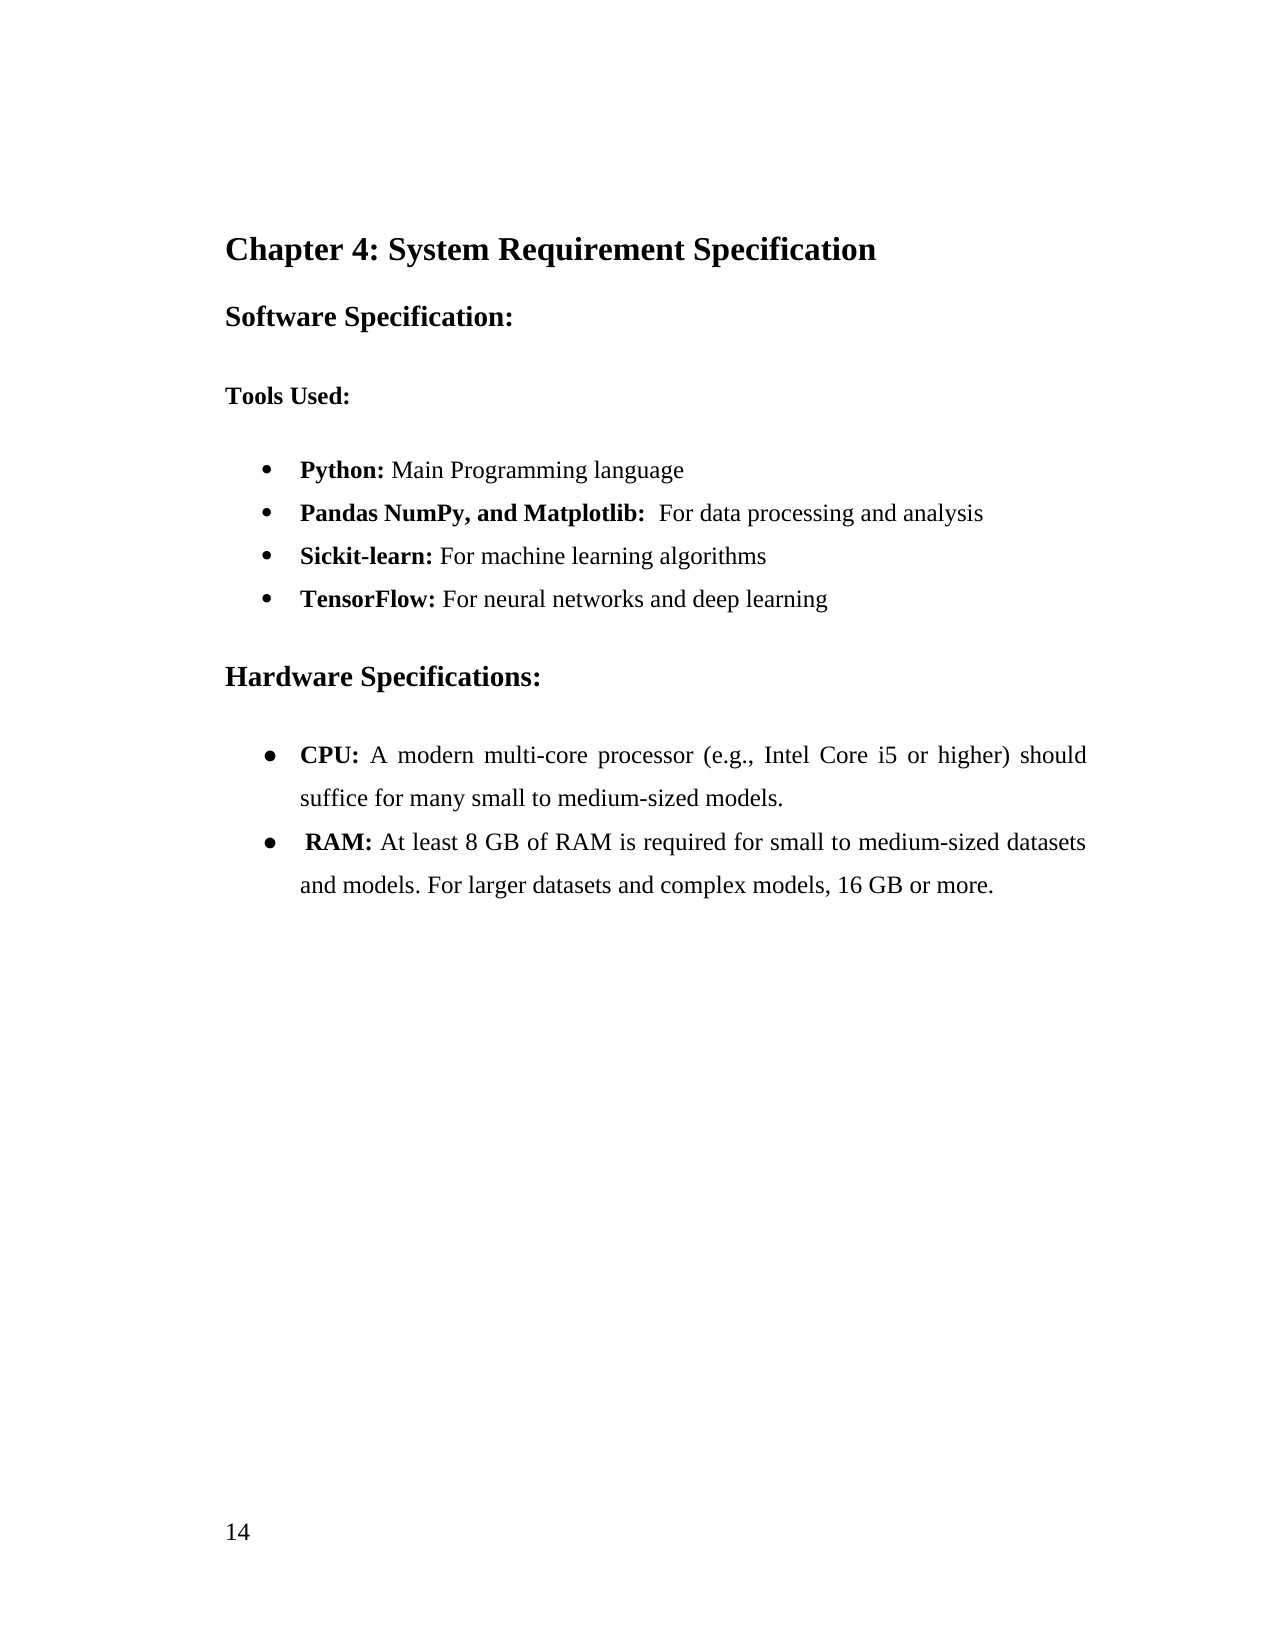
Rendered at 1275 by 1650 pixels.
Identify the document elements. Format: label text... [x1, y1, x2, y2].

list Pandas NumPy, and Matplotlib: For data processing and analysis [262, 498, 1087, 527]
text Software Specification: [225, 299, 1087, 333]
list Sickit-learn: For machine learning algorithms [262, 541, 1087, 570]
list Python: Main Programming language [262, 455, 1087, 484]
text Tools Used: [225, 381, 1087, 409]
list TensorFlow: For neural networks and deep learning [262, 584, 1087, 613]
subtitle Chapter 4: System Requirement Specification [225, 229, 1087, 267]
text Hardware Specifications: [225, 659, 1087, 692]
list RAM: At least 8 GB of RAM is required for small to medium-sized datasets and models. For larger datasets and complex models, 16 GB or more. [262, 827, 1087, 898]
list CPU: A modern multi-core processor (e.g., Intel Core i5 or higher) should suffice for many small to medium-sized models. [262, 740, 1087, 812]
